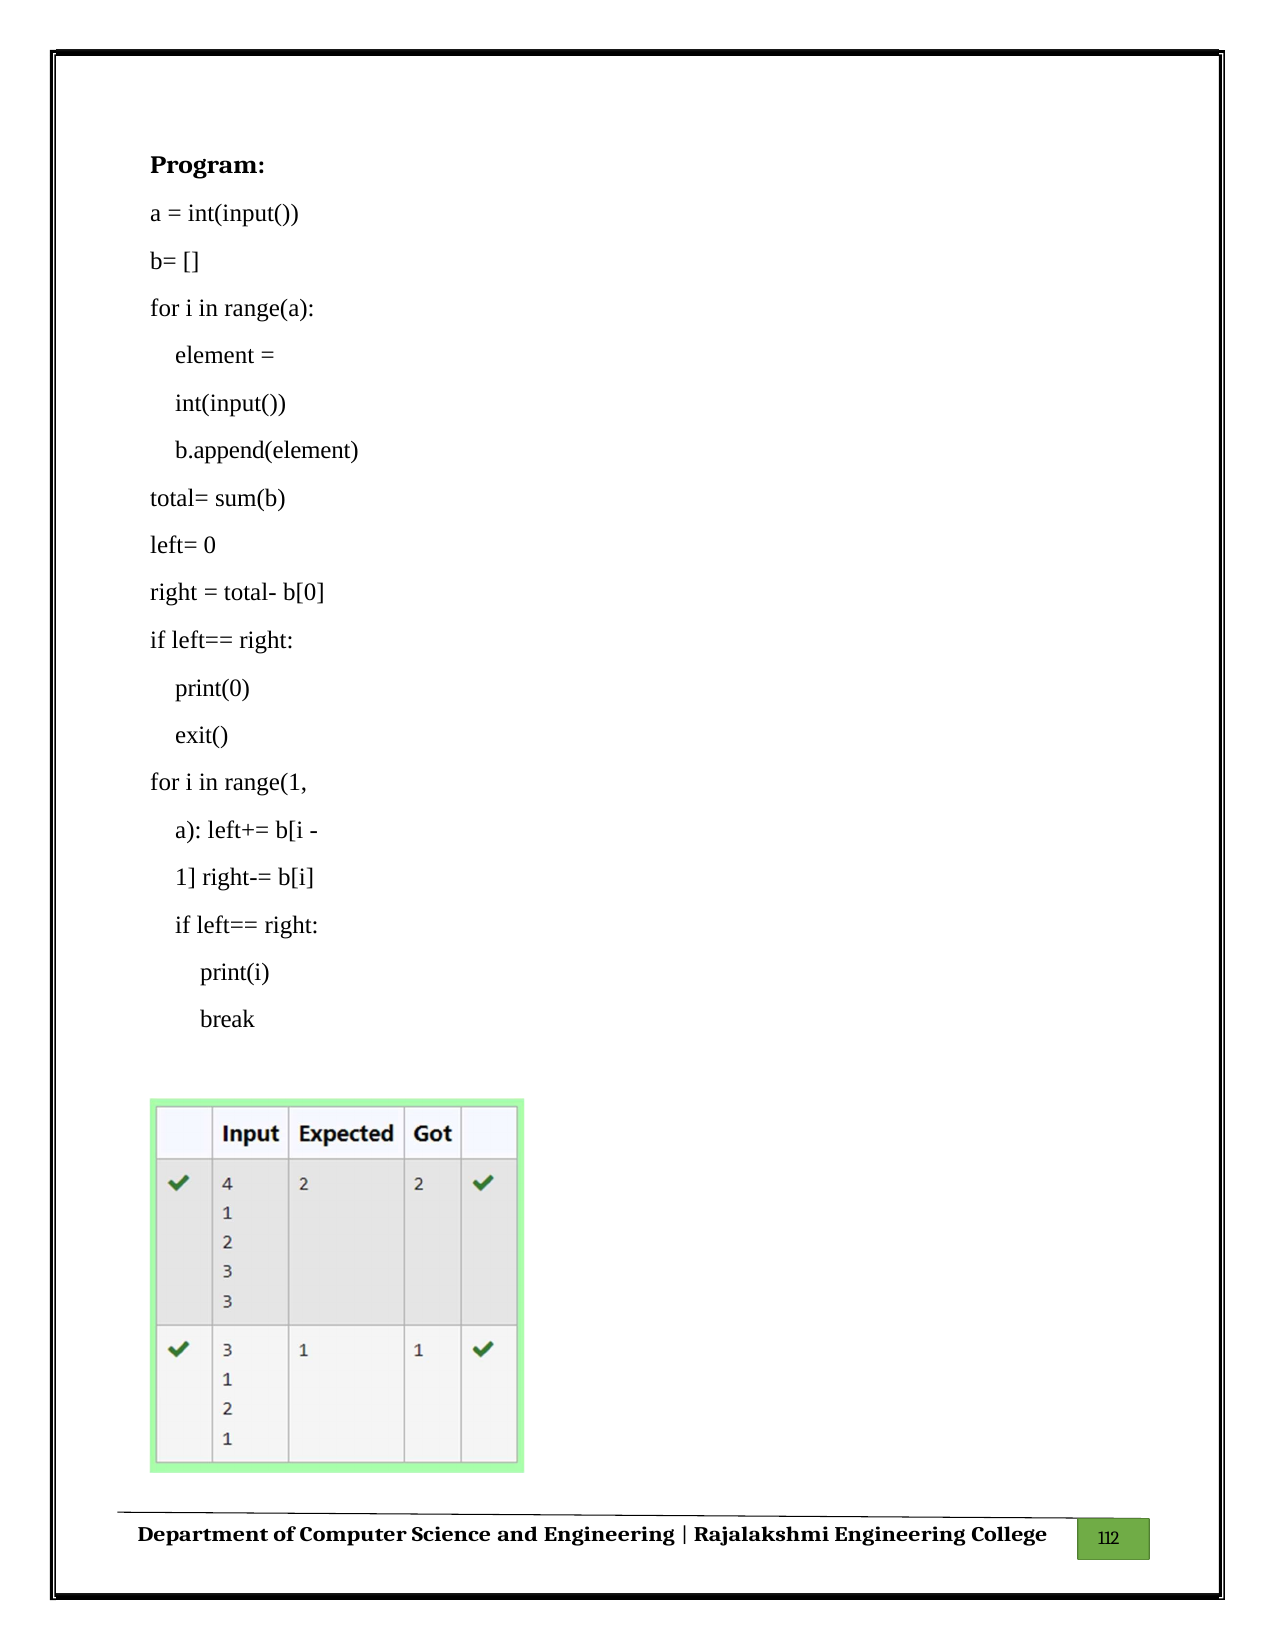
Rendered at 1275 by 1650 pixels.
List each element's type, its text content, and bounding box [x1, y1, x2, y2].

picture [56, 1593, 1219, 1600]
subtitle Program: [150, 151, 1137, 180]
text print(0) exit() [175, 673, 252, 749]
text a = int(input()) b= [] [150, 198, 318, 274]
text if left== right: print(i) break [175, 910, 321, 1033]
picture [149, 1098, 525, 1473]
picture [56, 49, 1219, 56]
text right = total- b[0] if left== right: [150, 577, 333, 654]
text total= sum(b) left= 0 [150, 483, 286, 559]
text for i in range(1, a): left+= b[i - 1] right-= b[i] [150, 767, 339, 891]
text for i in range(a): element = int(input()) b.append(element) [150, 293, 392, 464]
